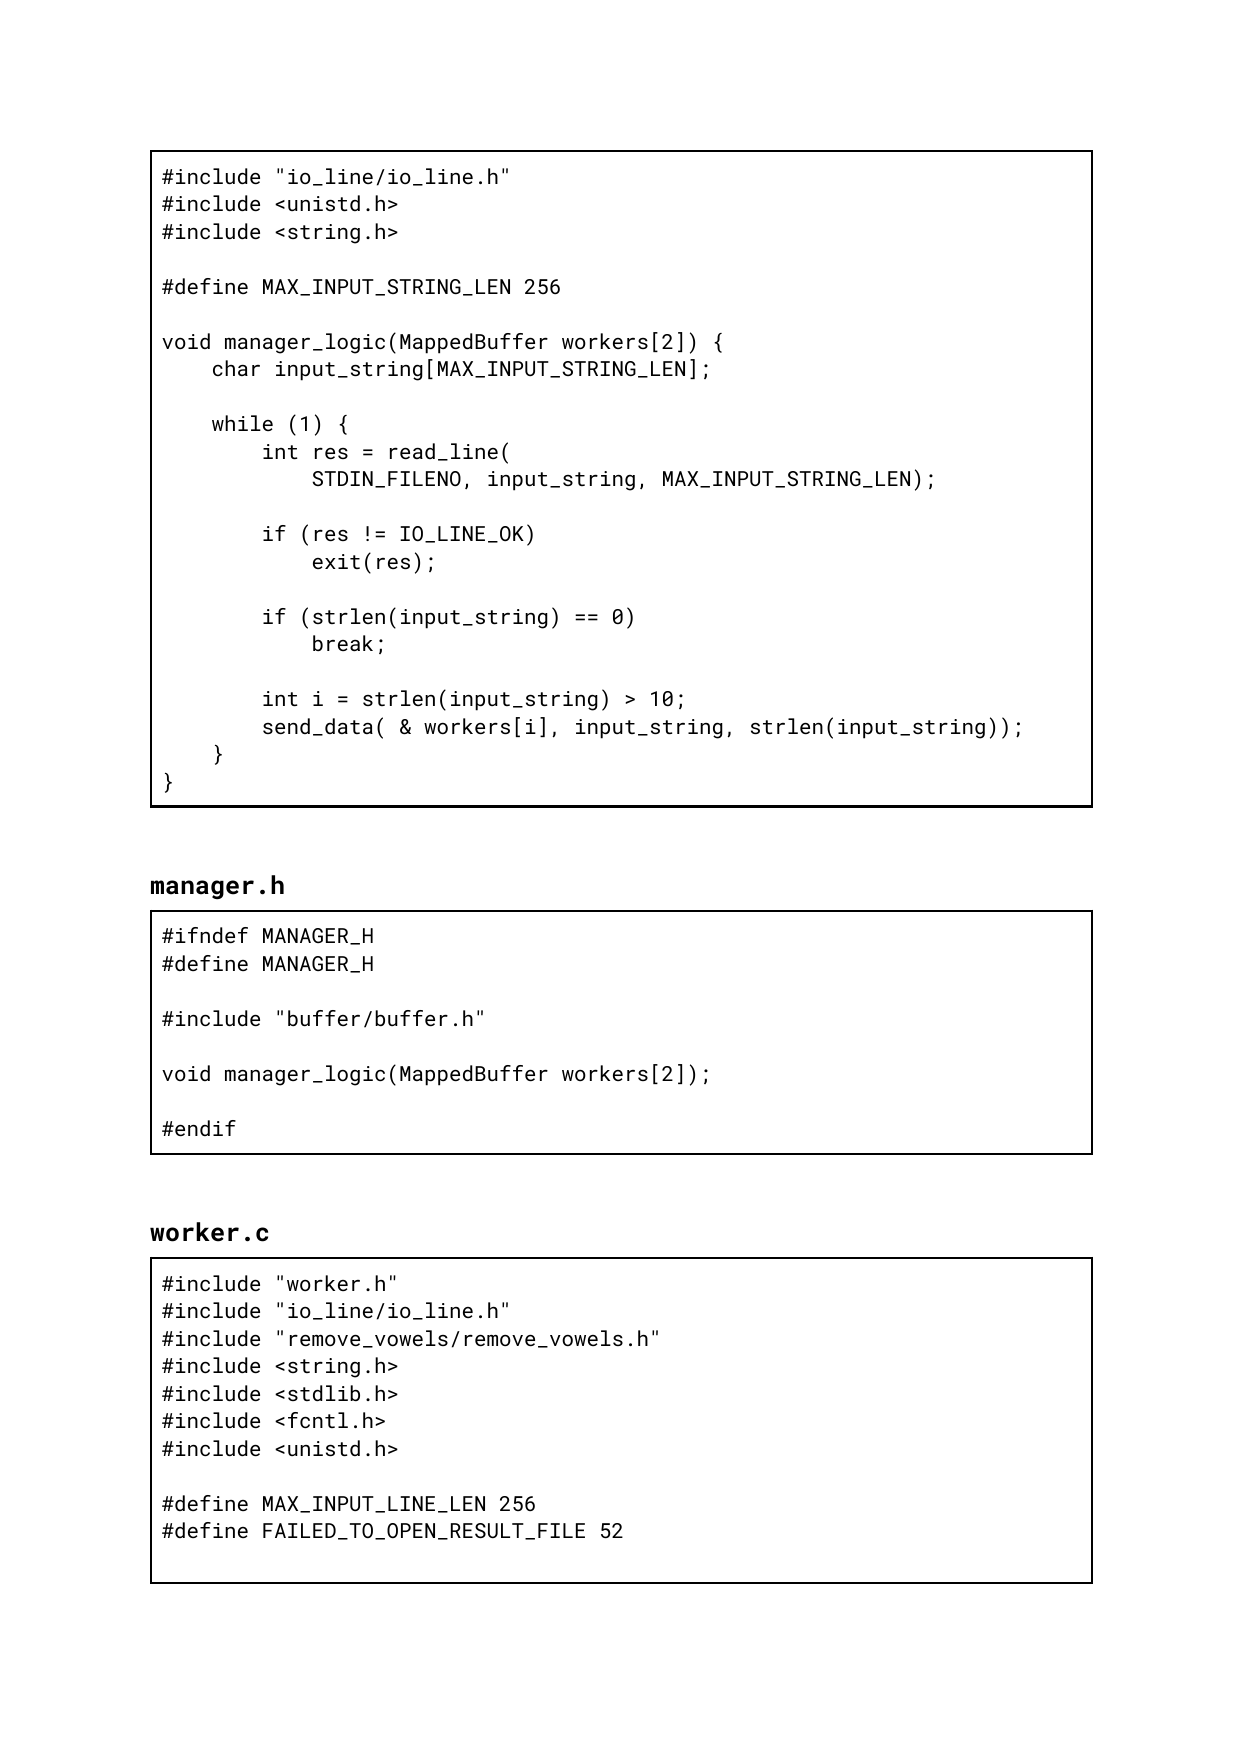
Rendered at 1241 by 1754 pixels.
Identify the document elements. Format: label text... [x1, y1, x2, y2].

subtitle worker.c [150, 1215, 1090, 1248]
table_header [152, 152, 1091, 805]
subtitle manager.h [150, 868, 1090, 901]
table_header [152, 1259, 1091, 1582]
table_header #ifndef MANAGER_H #define MANAGER_H #include "buffer/buffer.h" void manager_logic(MappedBuffer workers[2]); #endif [152, 912, 1091, 1152]
